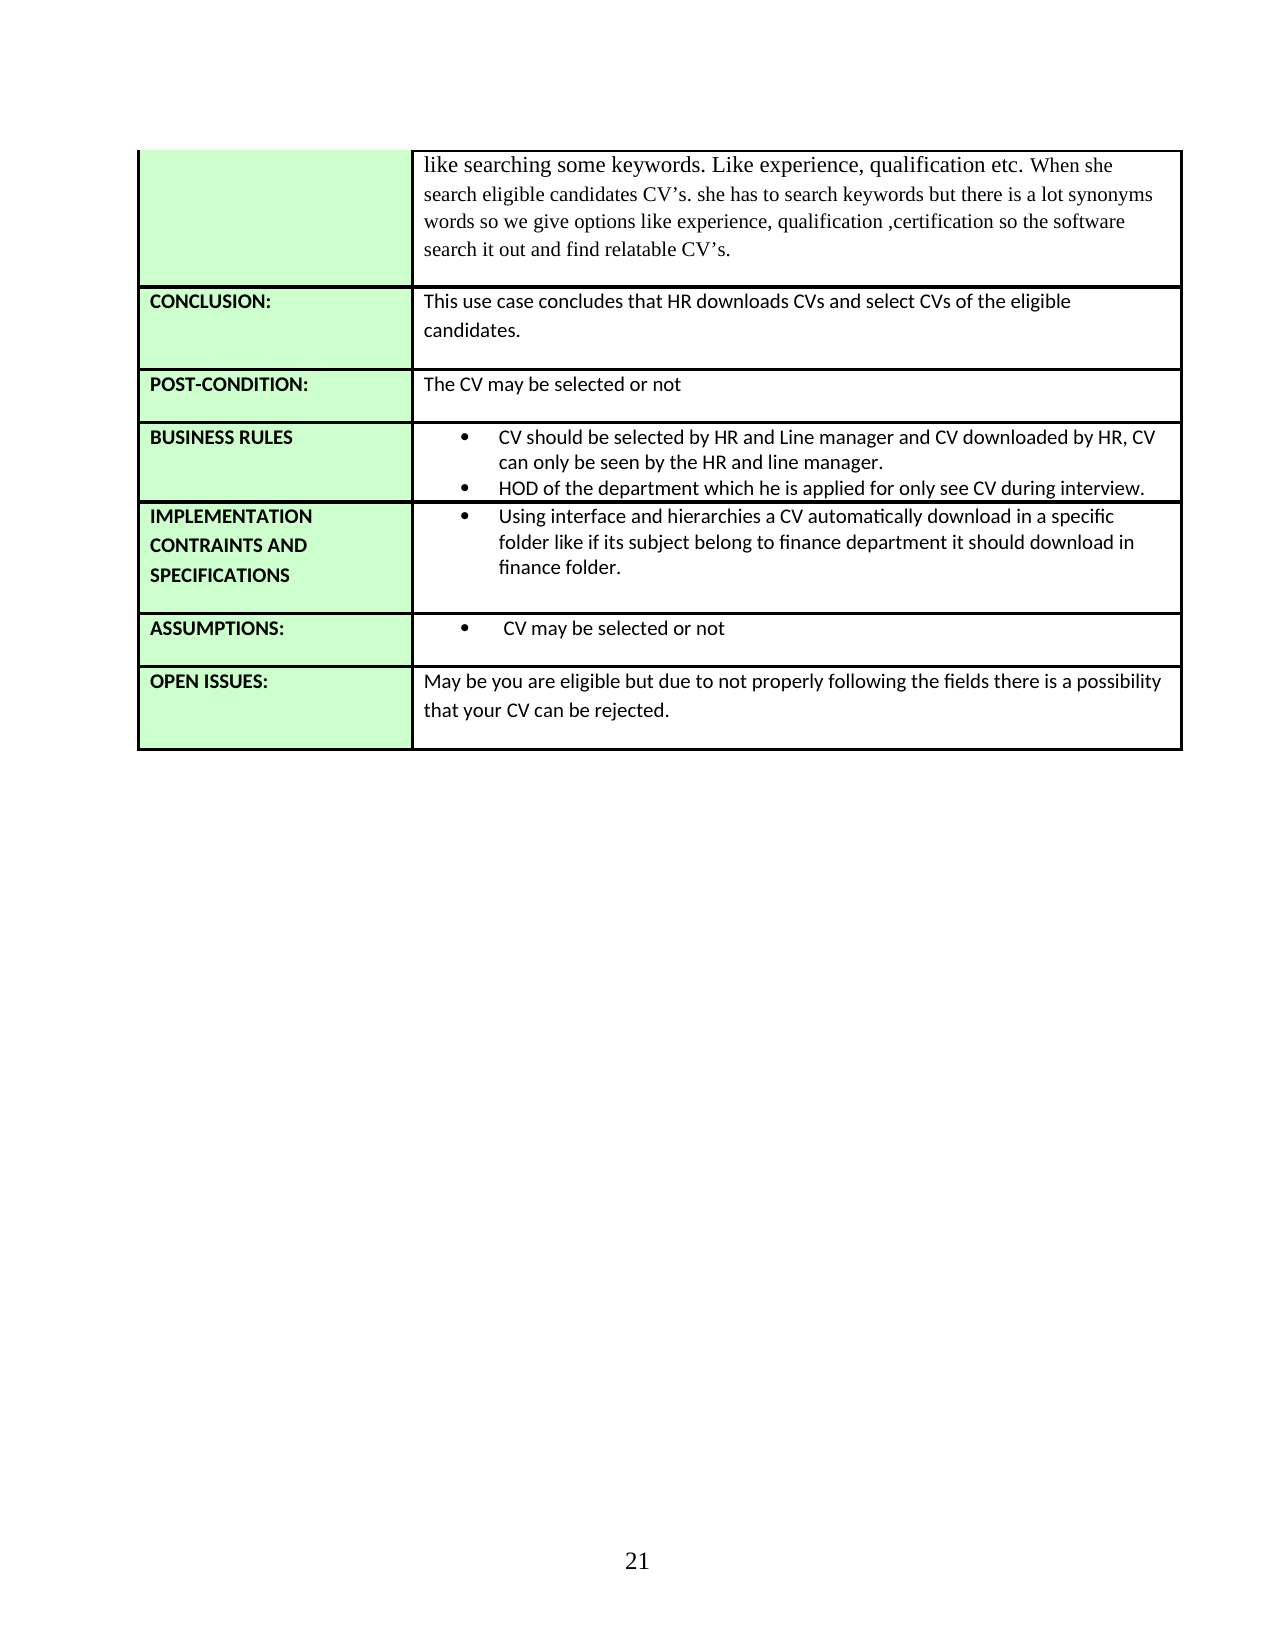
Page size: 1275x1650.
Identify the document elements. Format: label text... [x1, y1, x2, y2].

table_cell CONCLUSION: [140, 289, 411, 368]
table_cell BUSINESS RULES [140, 424, 411, 500]
table_cell ASSUMPTIONS: [140, 615, 411, 665]
table_cell IMPLEMENTATION CONTRAINTS AND SPECIFICATIONS [140, 504, 411, 612]
table_cell POST-CONDITION: [140, 371, 411, 421]
table_cell Using interface and hierarchies a CV automatically download in a specific folder like if its subject belong to finance department it should download in finance folder. [414, 504, 1180, 612]
table_cell The CV may be selected or not [414, 371, 1180, 421]
table_cell May be you are eligible but due to not properly following the fields there is a possibility that your CV can be rejected. [414, 668, 1180, 748]
table_cell This use case concludes that HR downloads CVs and select CVs of the eligible candidates. [414, 289, 1180, 368]
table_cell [414, 152, 1180, 285]
table_cell CV may be selected or not [414, 615, 1180, 665]
table_cell [140, 150, 411, 285]
table_cell CV should be selected by HR and Line manager and CV downloaded by HR, CV can only be seen by the HR and line manager. HOD of the department which he is applied for only see CV during interview. [414, 424, 1180, 500]
table_cell OPEN ISSUES: [140, 668, 411, 748]
